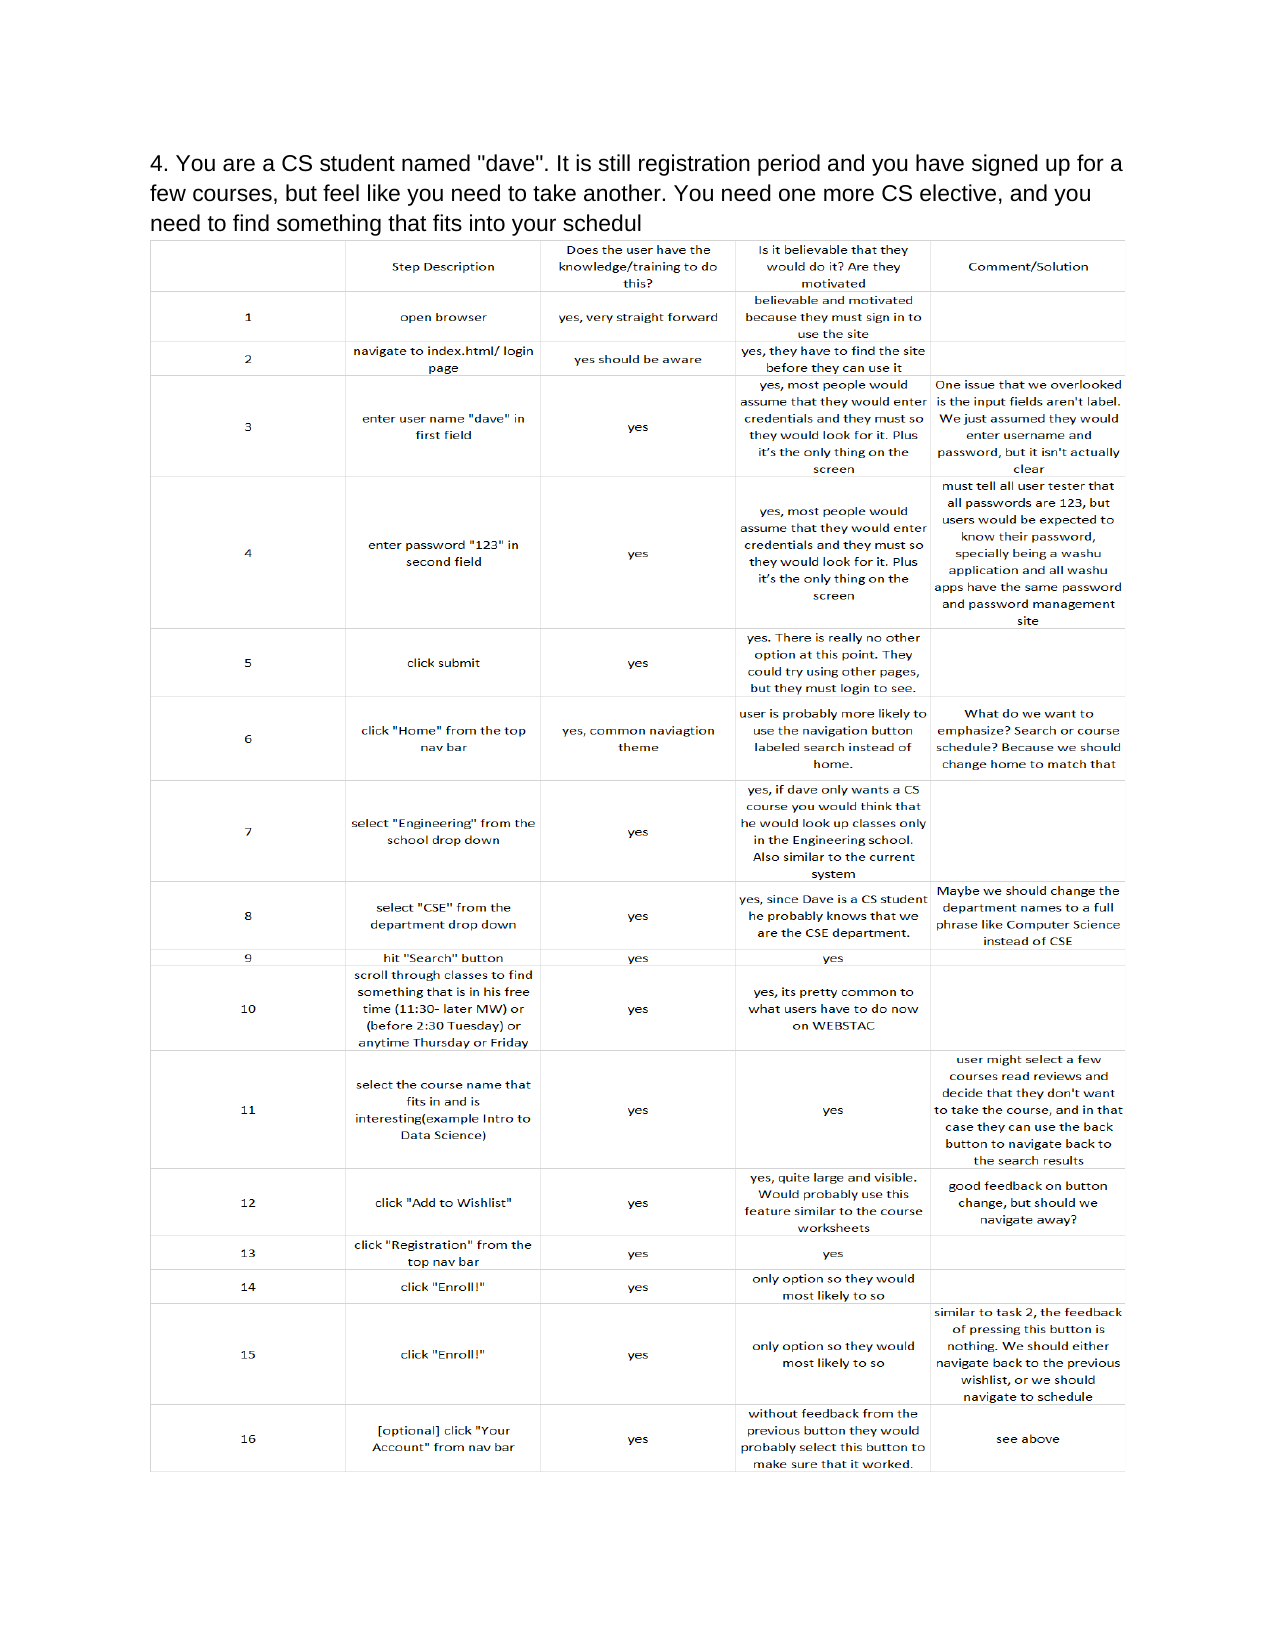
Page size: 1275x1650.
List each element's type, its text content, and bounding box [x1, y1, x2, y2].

text 4. You are a CS student named "dave". It is still registration period and you have signed up for a few courses, but feel like you need to take another. You need one more CS elective, and you need to find something that fits into your schedul [150, 150, 1125, 240]
picture [150, 240, 1125, 1472]
